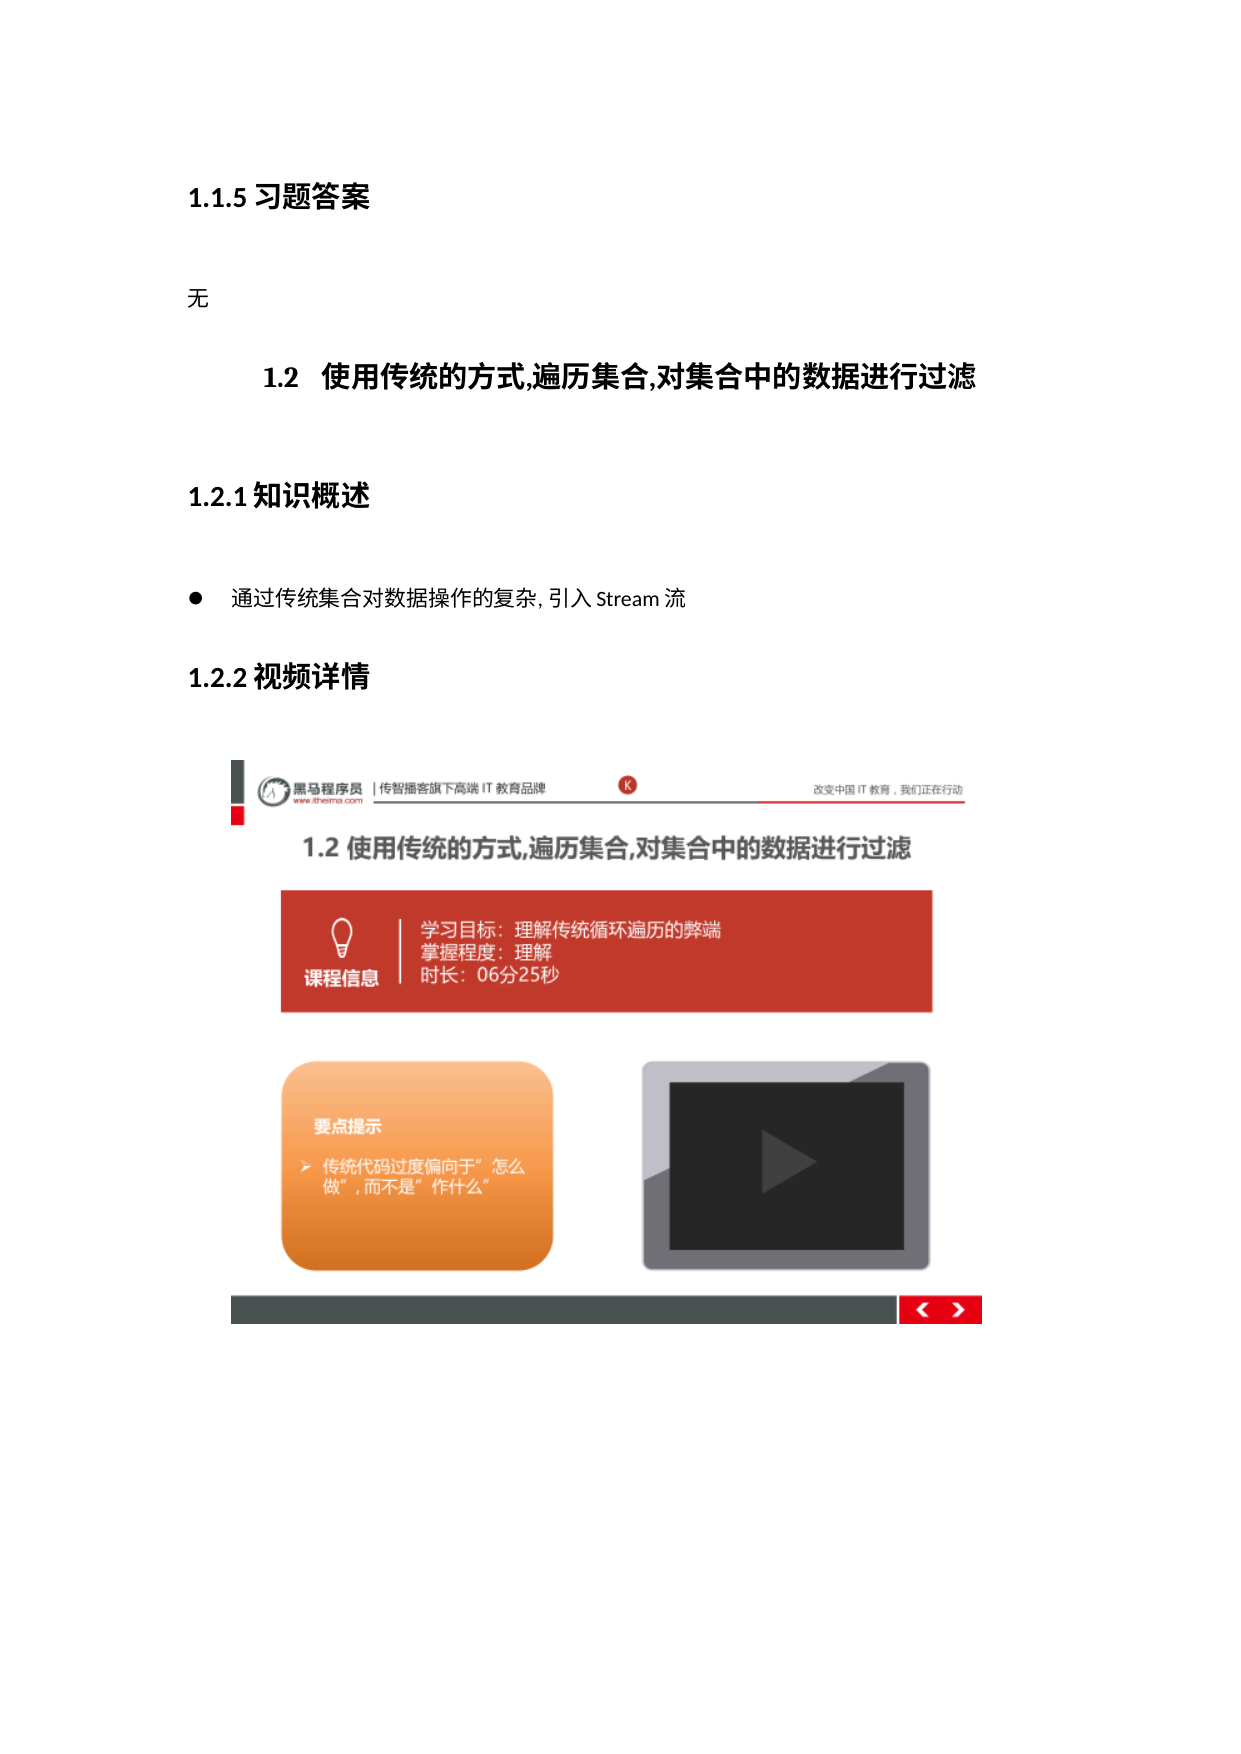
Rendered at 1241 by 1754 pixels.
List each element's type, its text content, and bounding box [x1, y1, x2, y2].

text 无 [187, 281, 1053, 313]
list 通过传统集合对数据操作的复杂, 引入Stream流 [187, 580, 1053, 613]
subtitle 1.1.5习题答案 [187, 162, 1053, 227]
picture [231, 760, 982, 1324]
subtitle 1.2.1知识概述 [187, 461, 1053, 526]
subtitle 使用传统的方式,遍历集合,对集合中的数据进行过滤 [187, 342, 1053, 407]
subtitle 1.2.2视频详情 [187, 642, 1053, 707]
